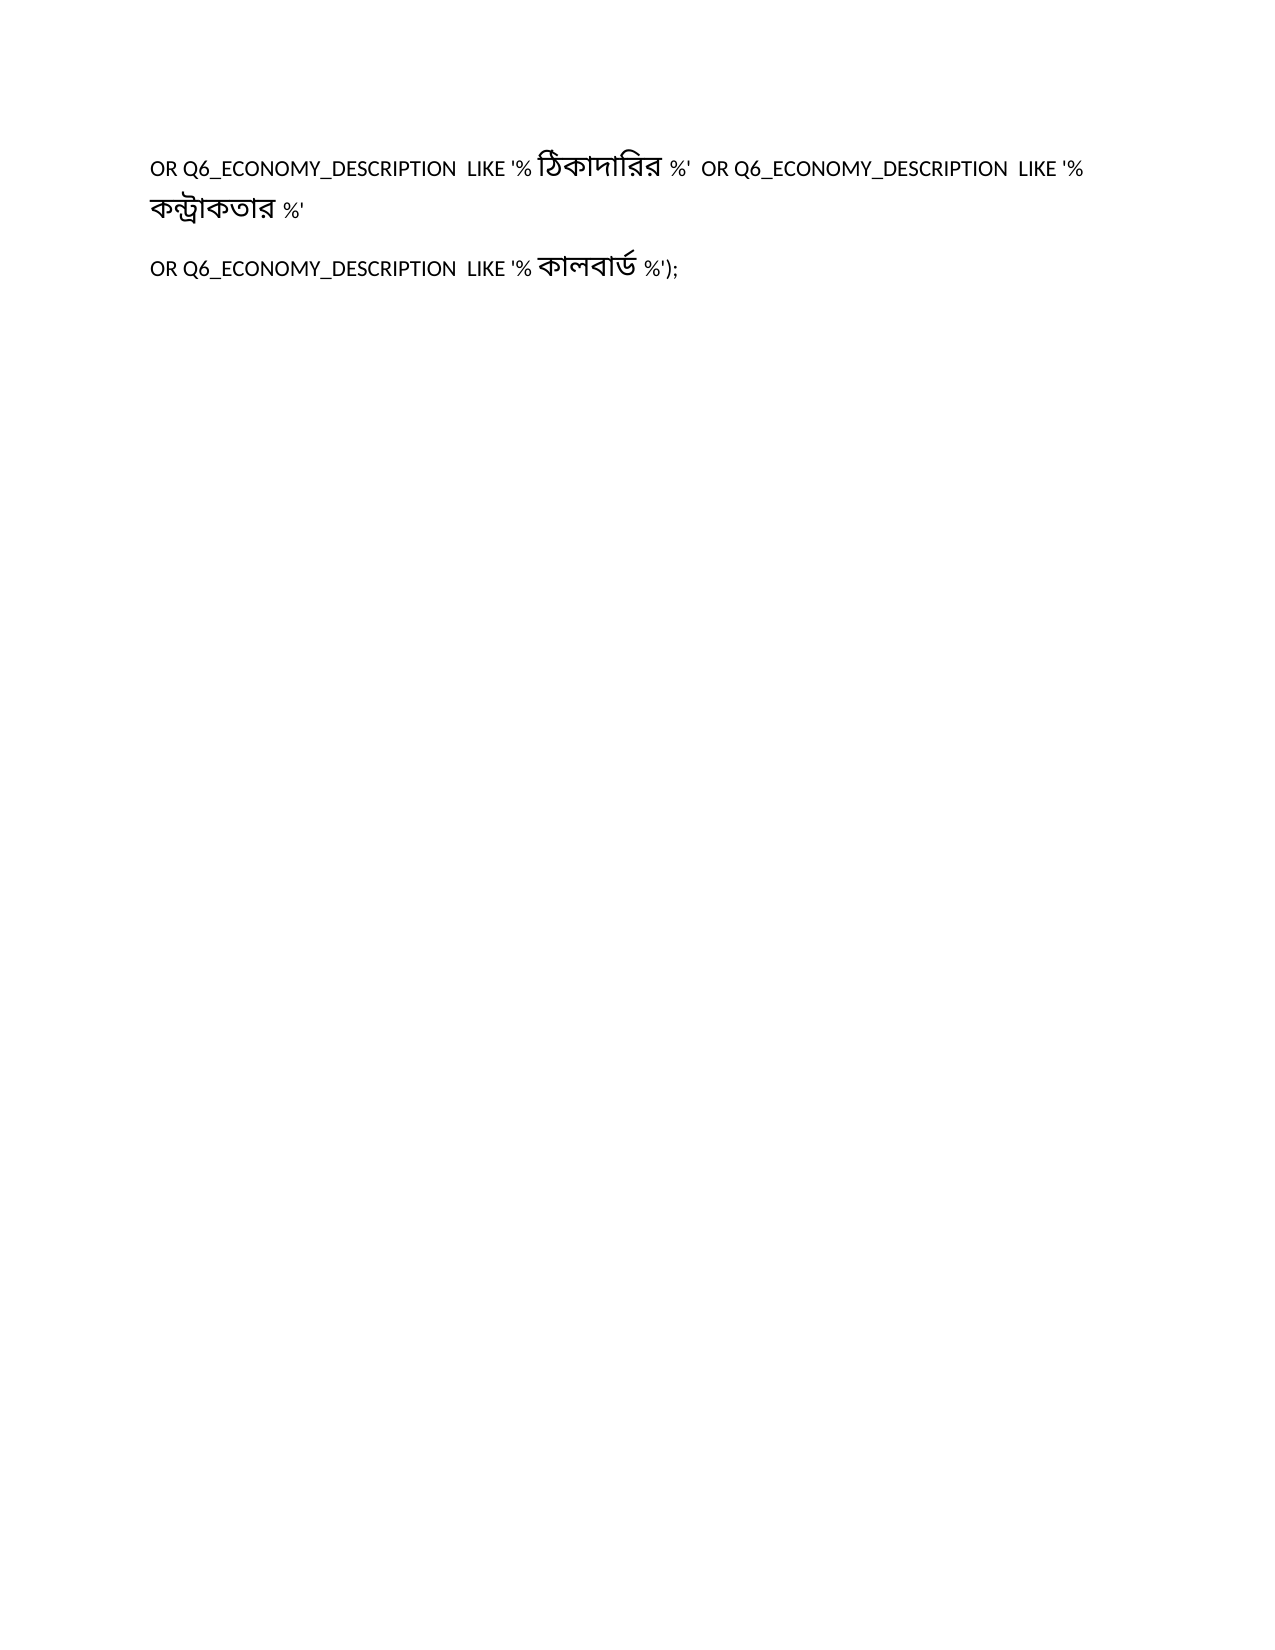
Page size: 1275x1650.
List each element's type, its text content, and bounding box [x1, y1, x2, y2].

text OR Q6_ECONOMY_DESCRIPTION LIKE '% ঠিকাদারির %' OR Q6_ECONOMY_DESCRIPTION LIKE '% কন্ট্রাকতার %' [150, 150, 1125, 230]
text OR Q6_ECONOMY_DESCRIPTION LIKE '% কালবার্ড %'); [150, 250, 1125, 289]
